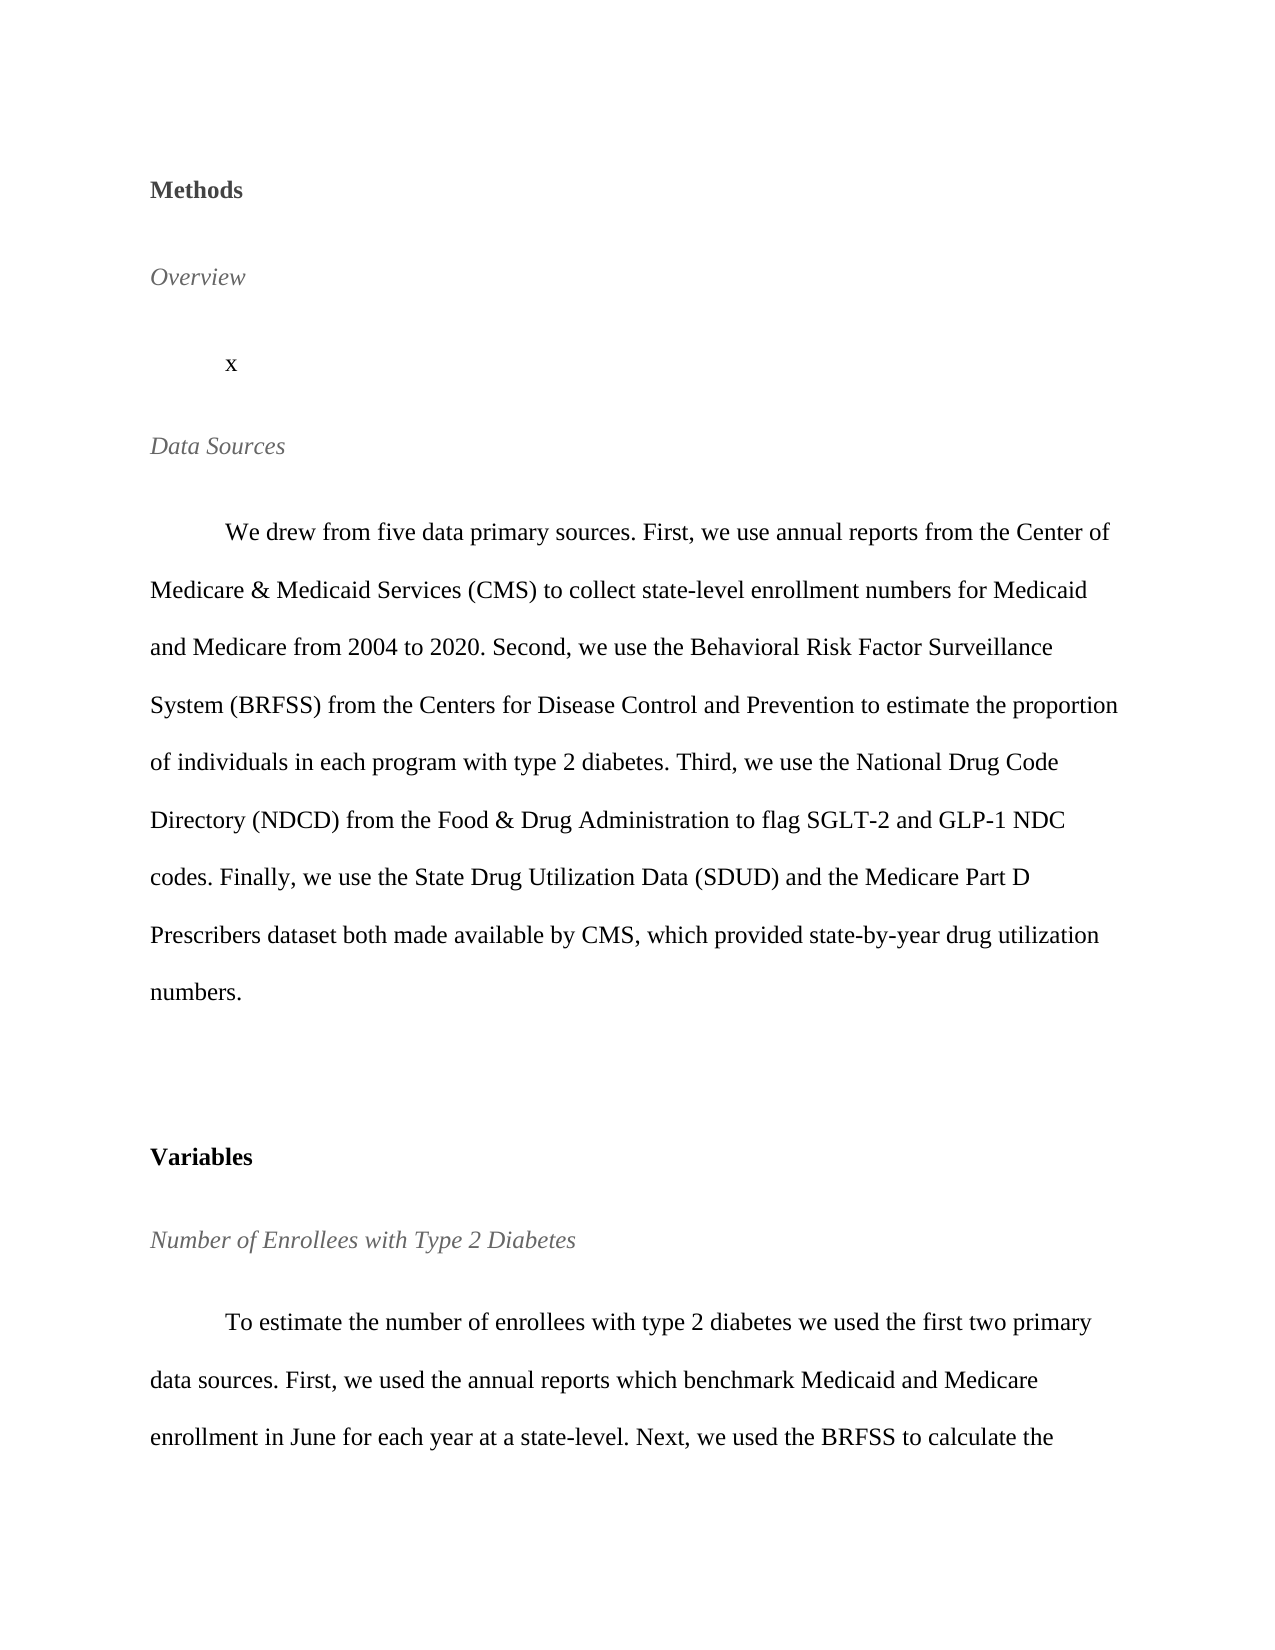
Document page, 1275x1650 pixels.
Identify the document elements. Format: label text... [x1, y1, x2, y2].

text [150, 1307, 1125, 1451]
text Methods [150, 175, 1125, 204]
text We drew from five data primary sources. First, we use annual reports from the Center of Medicare & Medicaid Services (CMS) to collect state-level enrollment numbers for Medicaid and Medicare from 2004 to 2020. Second, we use the Behavioral Risk Factor Surveillance System (BRFSS) from the Centers for Disease Control and Prevention to estimate the proportion of individuals in each program with type 2 diabetes. Third, we use the National Drug Code Directory (NDCD) from the Food & Drug Administration to flag SGLT-2 and GLP-1 NDC codes. Finally, we use the State Drug Utilization Data (SDUD) and the Medicare Part D Prescribers dataset both made available by CMS, which provided state-by-year drug utilization numbers. [150, 517, 1125, 1006]
text Data Sources [150, 431, 1125, 459]
text Variables [150, 1142, 1125, 1171]
text x [150, 348, 1125, 377]
text Number of Enrollees with Type 2 Diabetes [150, 1225, 1125, 1254]
text Overview [150, 262, 1125, 290]
